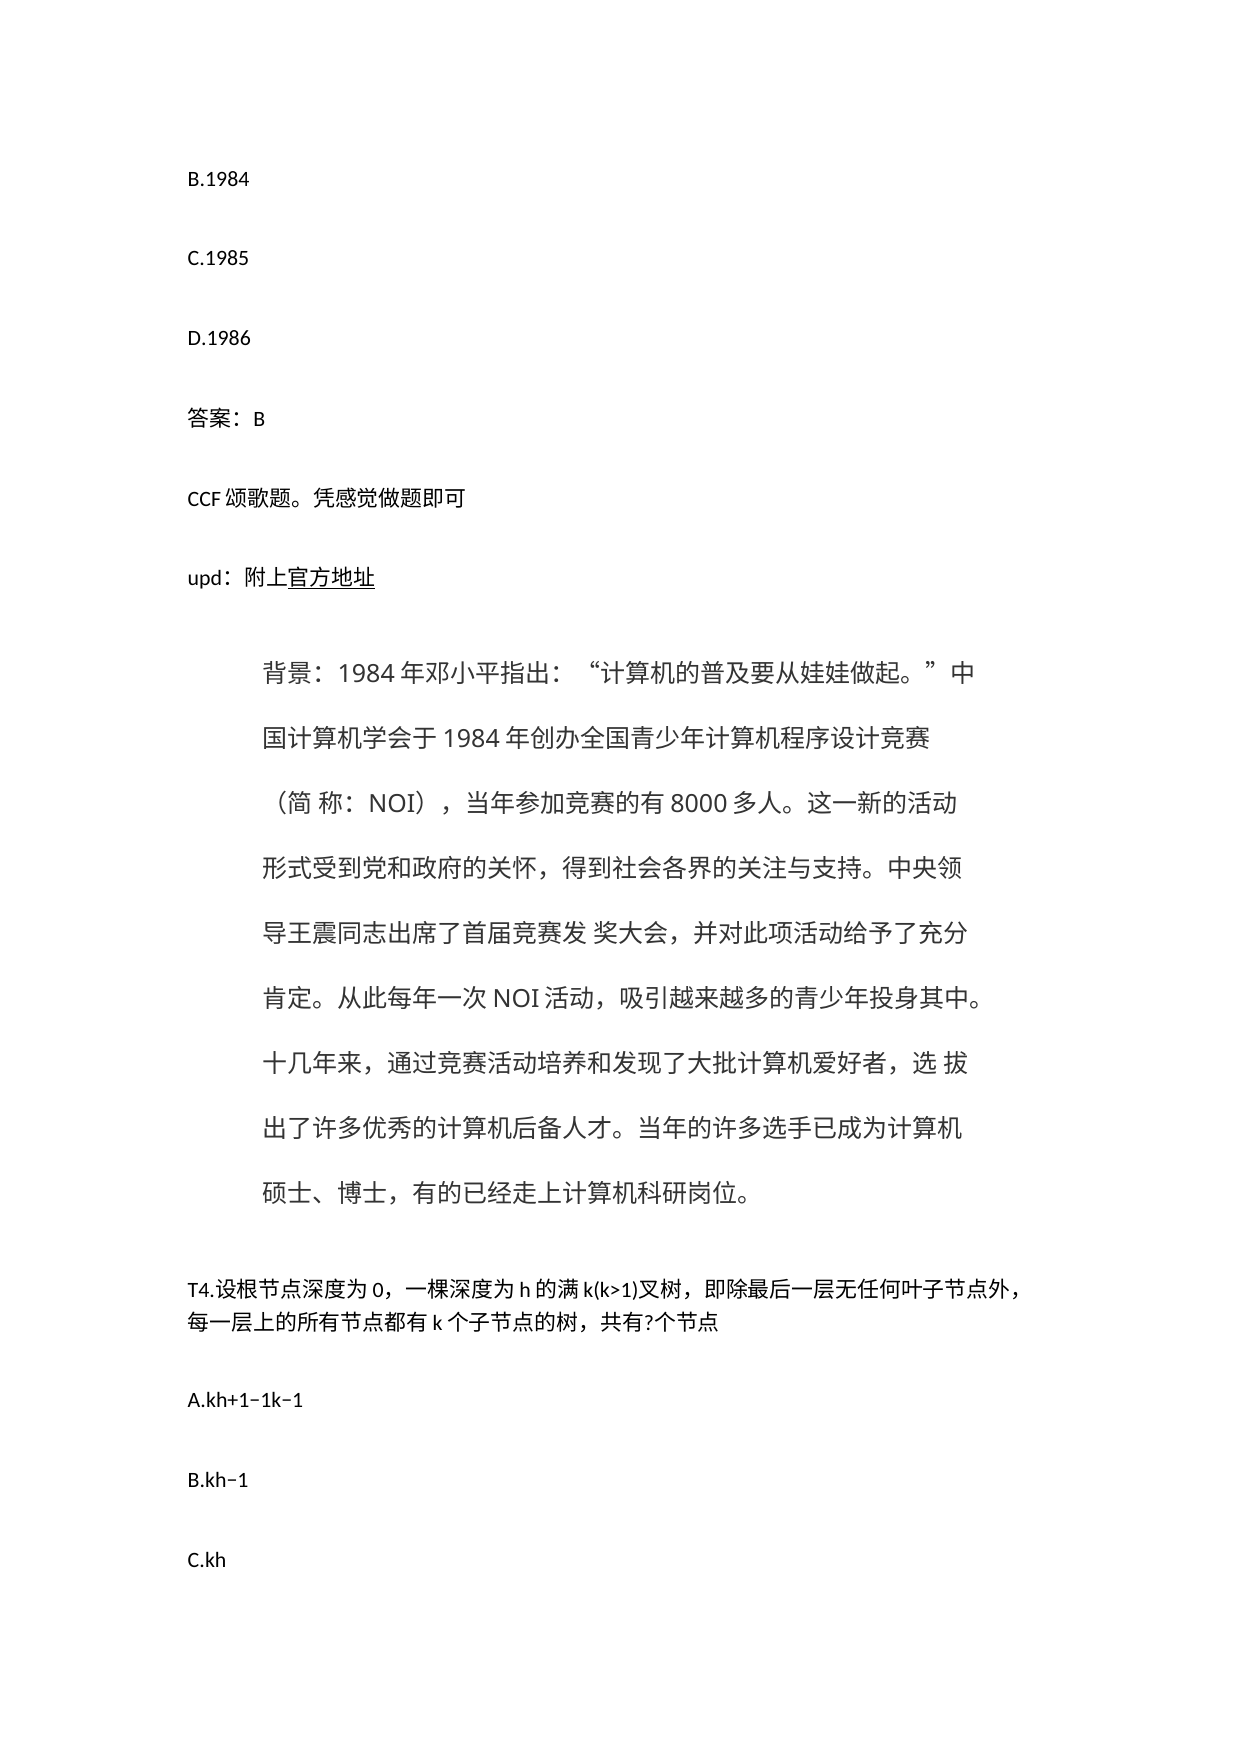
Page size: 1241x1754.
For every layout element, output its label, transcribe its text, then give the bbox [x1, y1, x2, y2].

text 背景：1984年邓小平指出：“计算机的普及要从娃娃做起。”中国计算机学会于1984年创办全国青少年计算机程序设计竞赛（简 称：NOI），当年参加竞赛的有8000多人。这一新的活动形式受到党和政府的关怀，得到社会各界的关注与支持。中央领导王震同志出席了首届竞赛发 奖大会，并对此项活动给予了充分肯定。从此每年一次NOI活动，吸引越来越多的青少年投身其中。十几年来，通过竞赛活动培养和发现了大批计算机爱好者，选 拔出了许多优秀的计算机后备人才。当年的许多选手已成为计算机硕士、博士，有的已经走上计算机科研岗位。 [262, 639, 978, 1224]
text C.1985 [187, 242, 1053, 274]
text B.kh−1 [187, 1463, 1053, 1496]
text D.1986 [187, 321, 1053, 354]
text T4.设根节点深度为0，一棵深度为h的满k(k>1)叉树，即除最后一层无任何叶子节点外，每一层上的所有节点都有k个子节点的树，共有?个节点 [187, 1272, 1053, 1337]
text C.kh [187, 1543, 1053, 1575]
text 答案：B [187, 401, 1053, 433]
text B.1984 [187, 162, 1053, 194]
text CCF颂歌题。凭感觉做题即可 [187, 480, 1053, 513]
text upd：附上官方地址 [187, 560, 1053, 592]
text A.kh+1−1k−1 [187, 1384, 1053, 1416]
